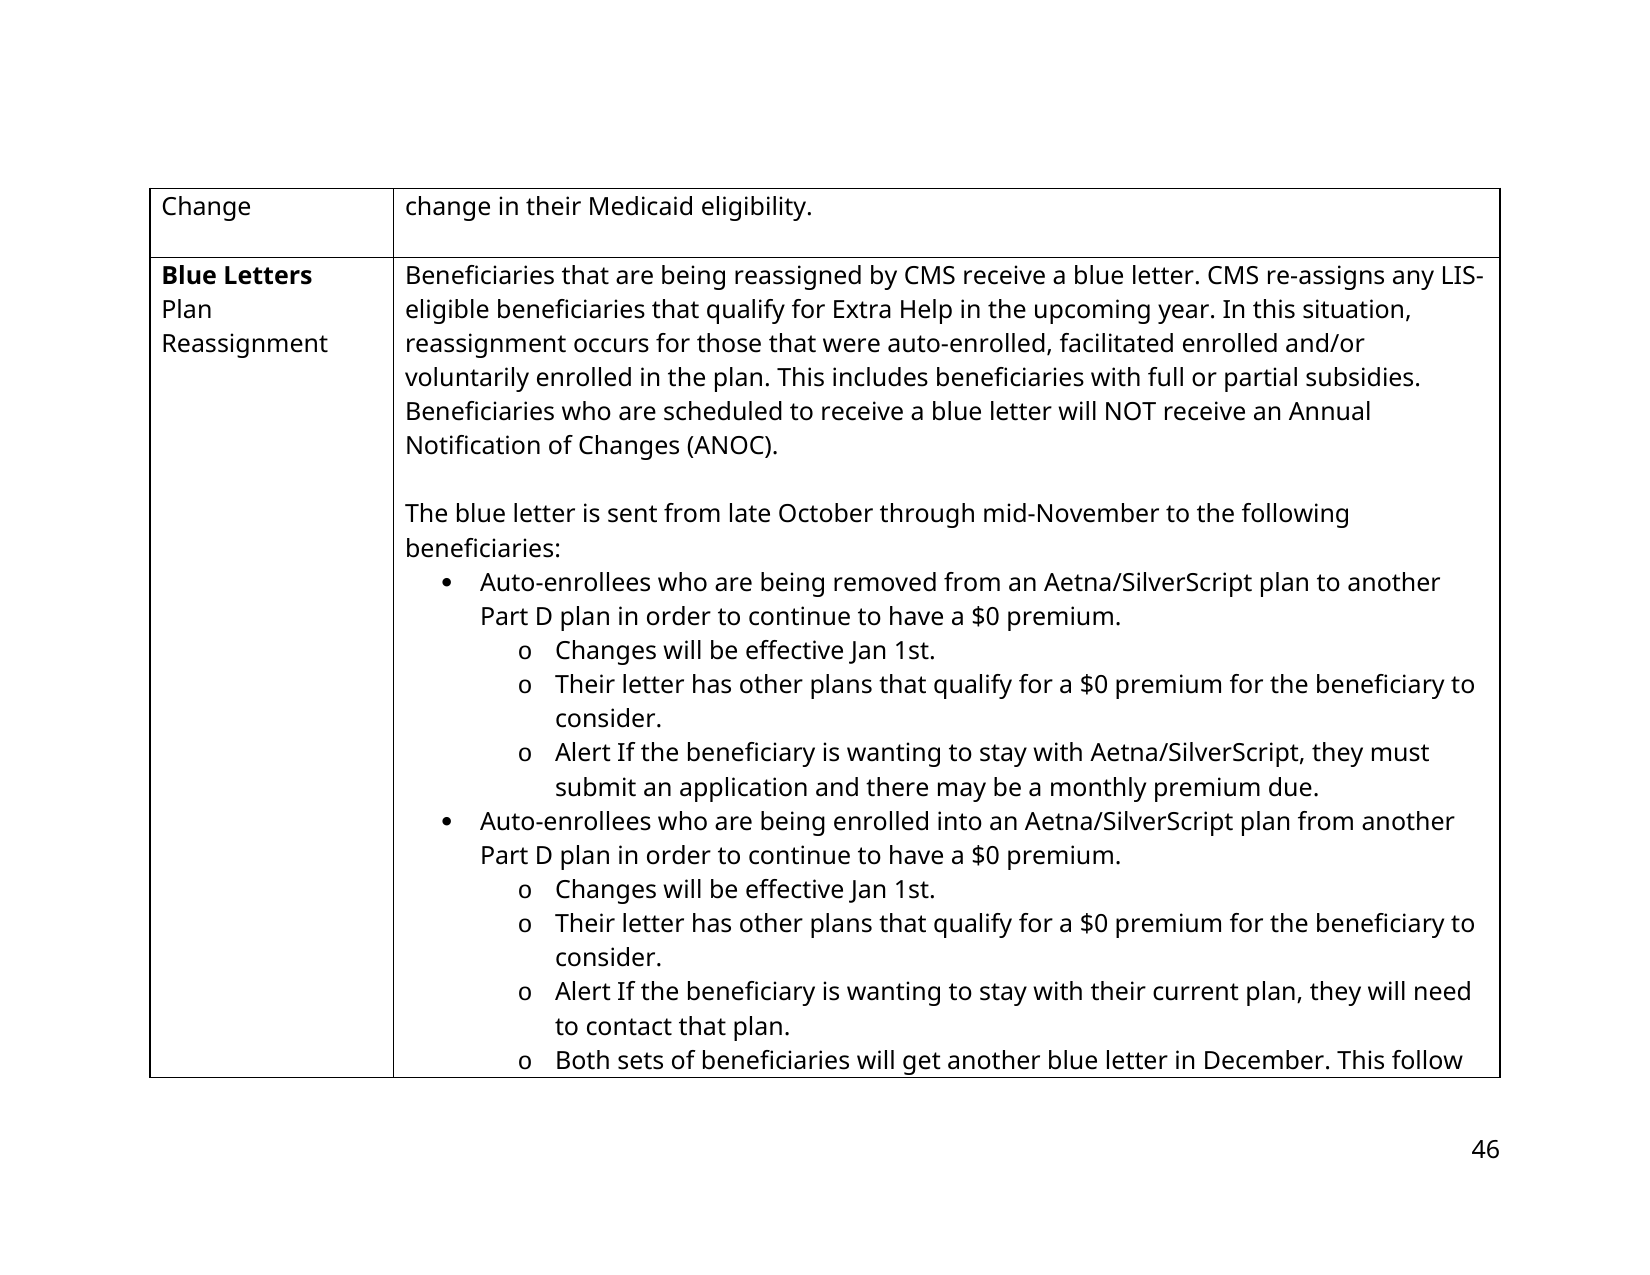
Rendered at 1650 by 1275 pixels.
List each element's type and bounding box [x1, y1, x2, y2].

table_cell [394, 189, 1499, 257]
table_cell [151, 189, 393, 257]
table_cell [151, 258, 393, 1077]
table_cell [394, 258, 1499, 1077]
